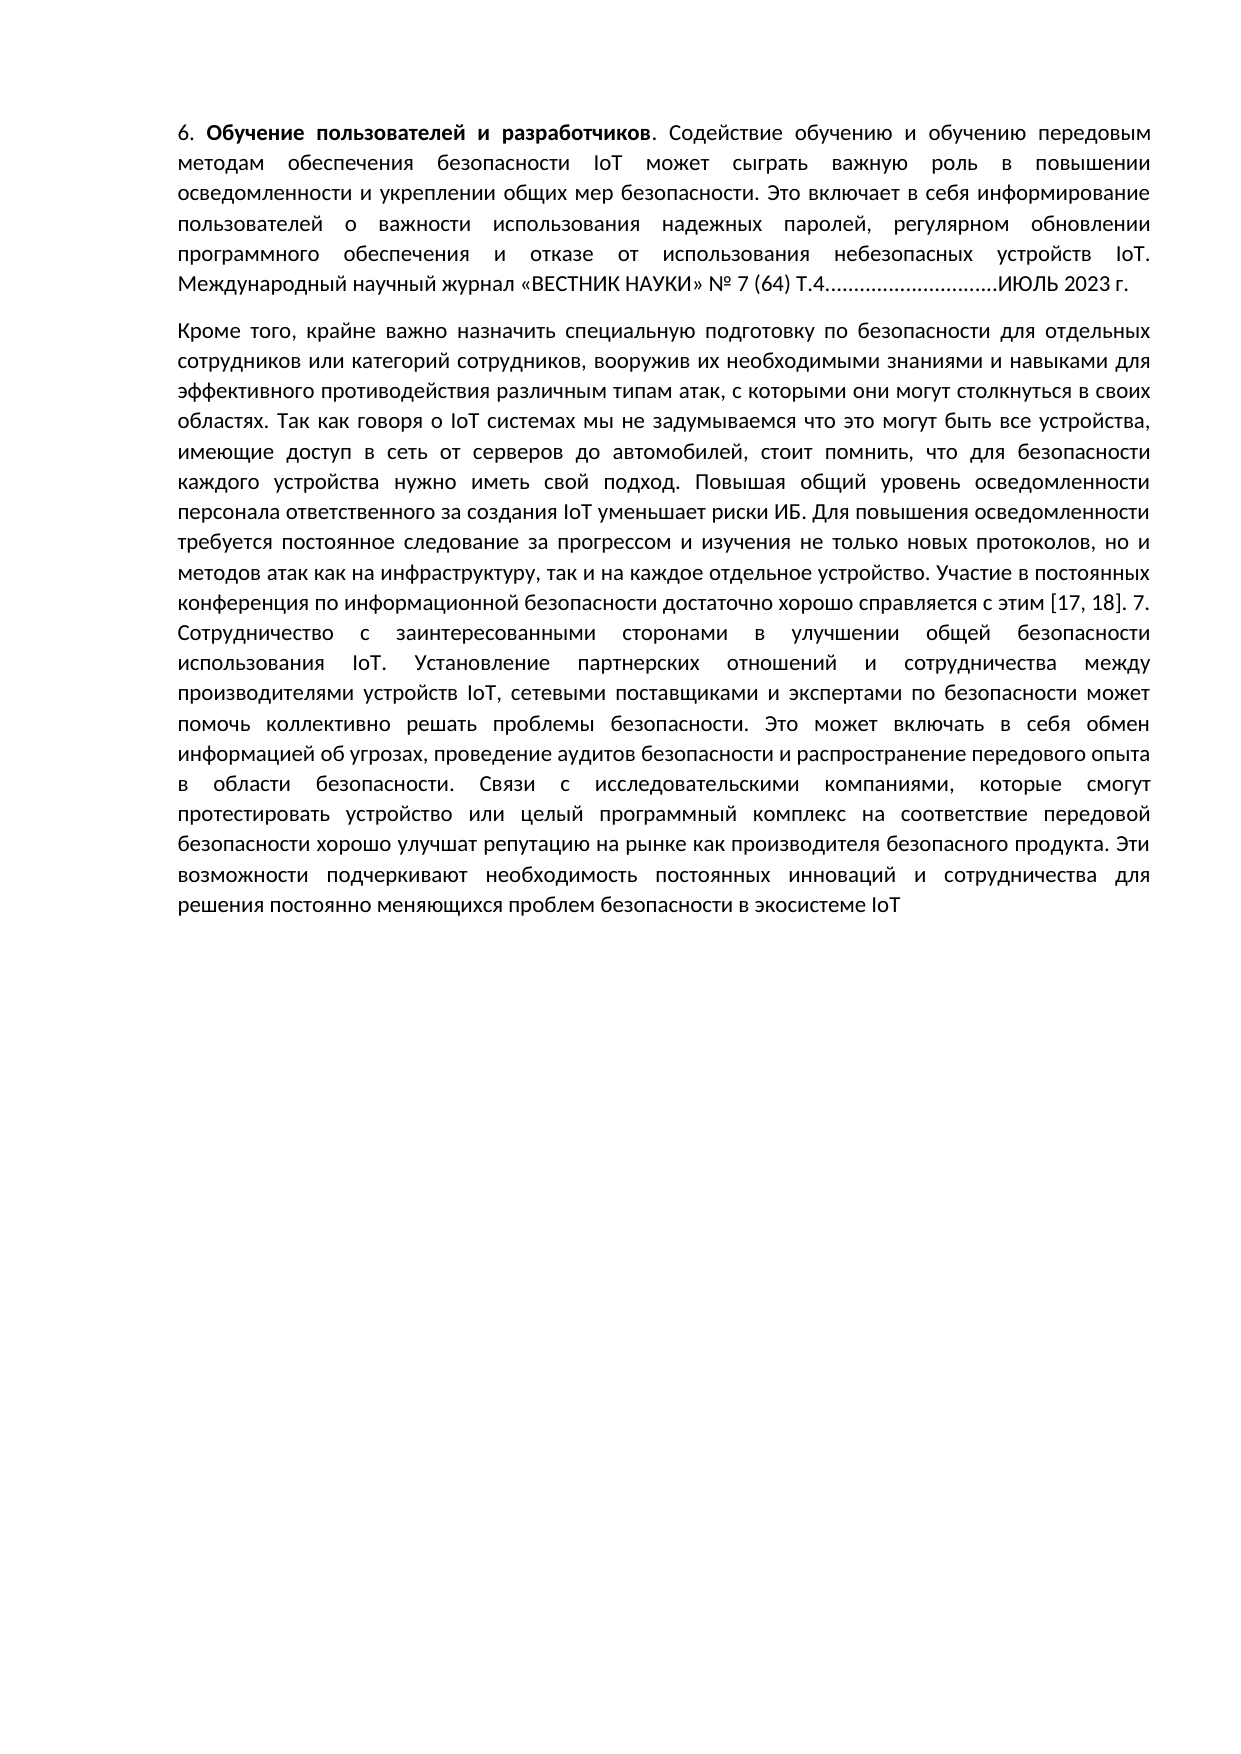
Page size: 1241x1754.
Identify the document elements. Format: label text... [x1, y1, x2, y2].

text 6. Обучение пользователей и разработчиков. Содействие обучению и обучению передовым методам обеспечения безопасности IoT может сыграть важную роль в повышении осведомленности и укреплении общих мер безопасности. Это включает в себя информирование пользователей о важности использования надежных паролей, регулярном обновлении программного обеспечения и отказе от использования небезопасных устройств IoT. Международный научный журнал «ВЕСТНИК НАУКИ» № 7 (64) Т.4..............................ИЮЛЬ 2023 г. [177, 118, 1152, 297]
text Кроме того, крайне важно назначить специальную подготовку по безопасности для отдельных сотрудников или категорий сотрудников, вооружив их необходимыми знаниями и навыками для эффективного противодействия различным типам атак, с которыми они могут столкнуться в своих областях. Так как говоря о IoT системах мы не задумываемся что это могут быть все устройства, имеющие доступ в сеть от серверов до автомобилей, стоит помнить, что для безопасности каждого устройства нужно иметь свой подход. Повышая общий уровень осведомленности персонала ответственного за создания IoT уменьшает риски ИБ. Для повышения осведомленности требуется постоянное следование за прогрессом и изучения не только новых протоколов, но и методов атак как на инфраструктуру, так и на каждое отдельное устройство. Участие в постоянных конференция по информационной безопасности достаточно хорошо справляется с этим [17, 18]. 7. Сотрудничество с заинтересованными сторонами в улучшении общей безопасности использования IoT. Установление партнерских отношений и сотрудничества между производителями устройств IoT, сетевыми поставщиками и экспертами по безопасности может помочь коллективно решать проблемы безопасности. Это может включать в себя обмен информацией об угрозах, проведение аудитов безопасности и распространение передового опыта в области безопасности. Связи с исследовательскими компаниями, которые смогут протестировать устройство или целый программный комплекс на соответствие передовой безопасности хорошо улучшат репутацию на рынке как производителя безопасного продукта. Эти возможности подчеркивают необходимость постоянных инноваций и сотрудничества для решения постоянно меняющихся проблем безопасности в экосистеме IoT [177, 316, 1152, 918]
